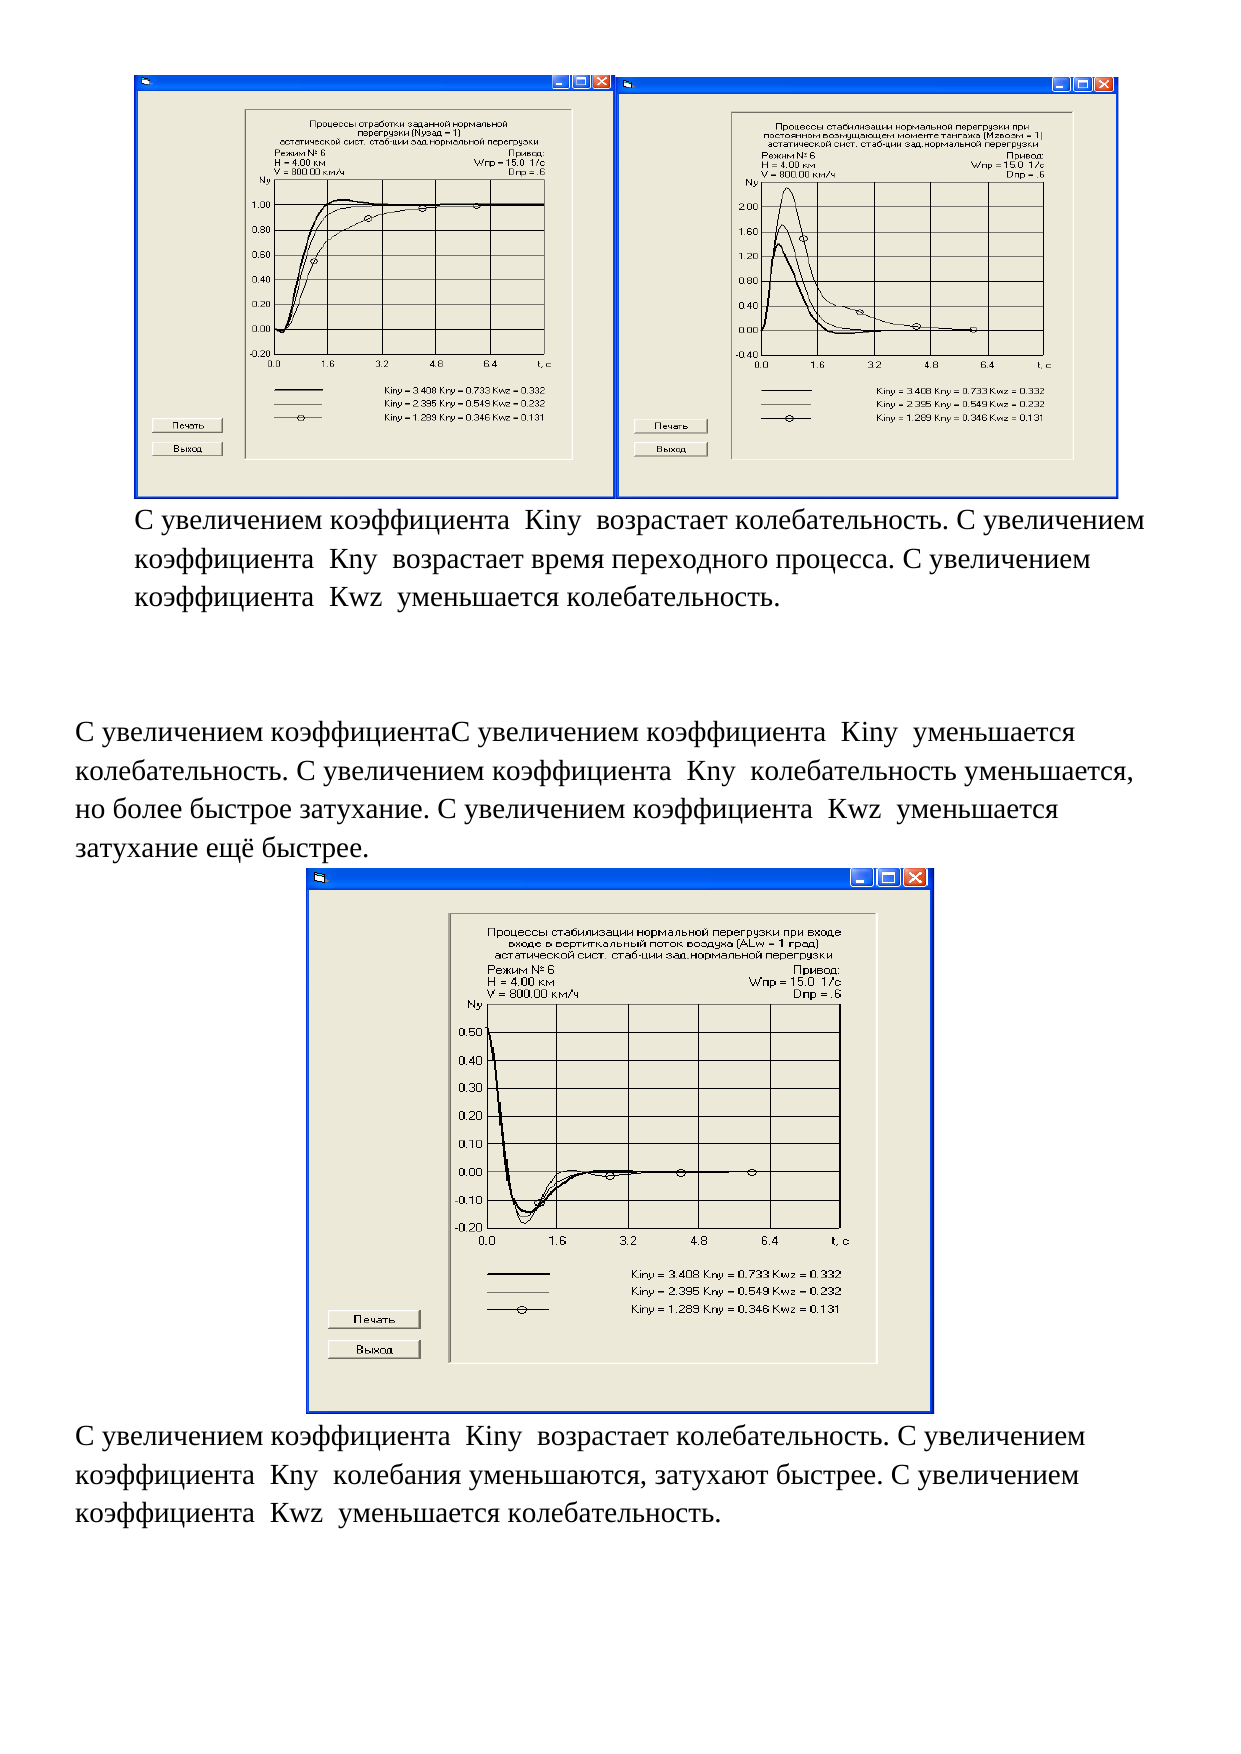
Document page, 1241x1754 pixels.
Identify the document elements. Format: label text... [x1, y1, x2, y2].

text С увеличением коэффициентаС увеличением коэффициента Кiny уменьшается колебательность. С увеличением коэффициента Кny колебательность уменьшается, но более быстрое затухание. С увеличением коэффициента Кwz уменьшается затухание ещё быстрее. [75, 714, 1165, 864]
picture [306, 868, 935, 1414]
picture [134, 75, 1119, 499]
text С увеличением коэффициента Кiny возрастает колебательность. С увеличением коэффициента Кny колебания уменьшаются, затухают быстрее. С увеличением коэффициента Кwz уменьшается колебательность. [75, 1418, 1165, 1529]
list С увеличением коэффициента Кiny возрастает колебательность. С увеличением коэффициента Кny возрастает время переходного процесса. С увеличением коэффициента Кwz уменьшается колебательность. [134, 502, 1165, 613]
